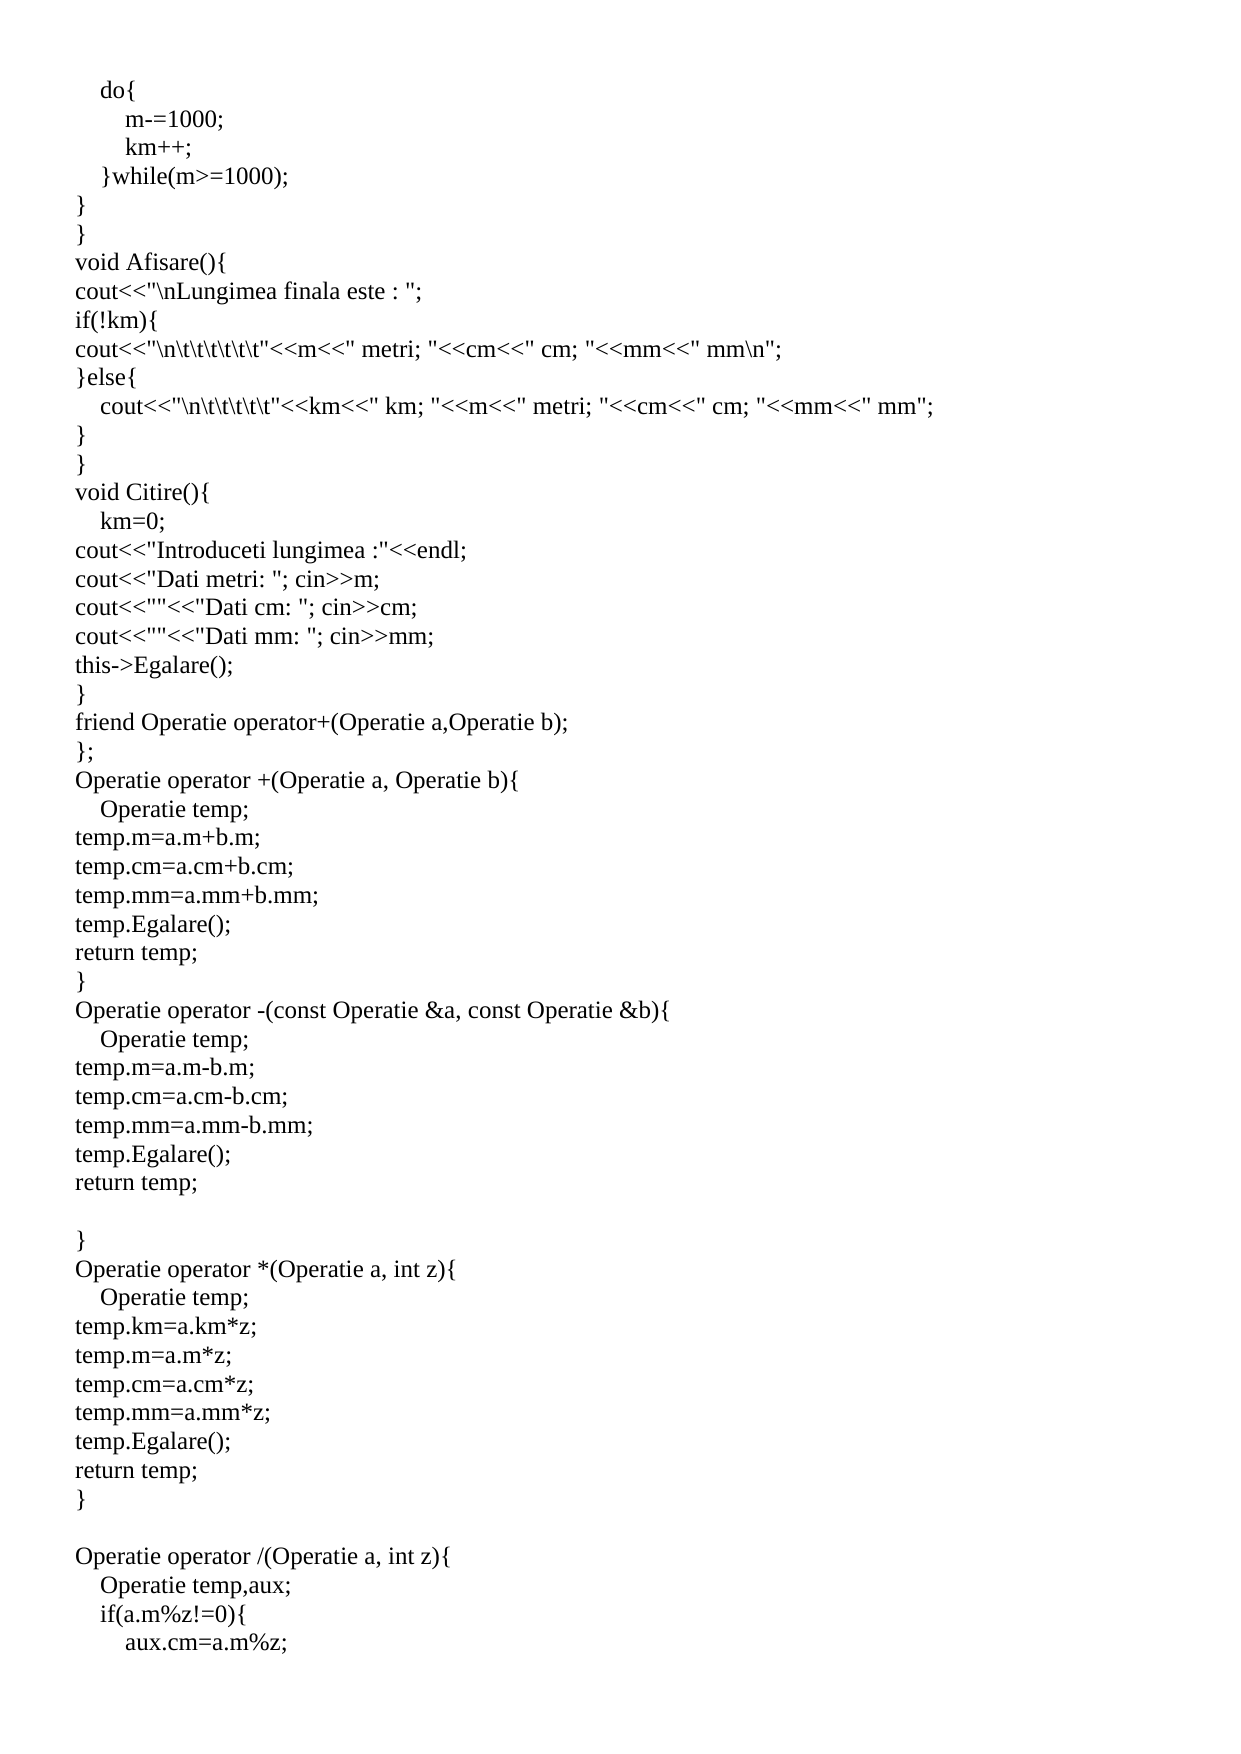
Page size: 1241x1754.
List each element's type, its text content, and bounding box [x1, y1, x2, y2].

text Operatie temp; [75, 1282, 1165, 1311]
text Operatie temp; [75, 794, 1165, 822]
text temp.mm=a.mm+b.mm; [75, 880, 1165, 909]
text } [75, 966, 1165, 995]
text temp.mm=a.mm-b.mm; [75, 1110, 1165, 1139]
text } [75, 219, 1165, 247]
text temp.mm=a.mm*z; [75, 1397, 1165, 1426]
text return temp; [75, 1167, 1165, 1196]
text Operatie operator -(const Operatie &a, const Operatie &b){ [75, 995, 1165, 1024]
text temp.cm=a.cm-b.cm; [75, 1081, 1165, 1110]
text } [75, 449, 1165, 477]
text temp.Egalare(); [75, 1426, 1165, 1455]
text Operatie operator +(Operatie a, Operatie b){ [75, 765, 1165, 794]
text } [75, 190, 1165, 219]
text aux.cm=a.m%z; [75, 1627, 1165, 1656]
text temp.cm=a.cm+b.cm; [75, 851, 1165, 880]
text temp.m=a.m-b.m; [75, 1052, 1165, 1081]
text if(a.m%z!=0){ [75, 1599, 1165, 1627]
text cout<<"Dati metri: "; cin>>m; [75, 564, 1165, 592]
text }while(m>=1000); [75, 161, 1165, 190]
text temp.km=a.km*z; [75, 1311, 1165, 1340]
text this->Egalare(); [75, 650, 1165, 679]
text m-=1000; [75, 104, 1165, 132]
text void Citire(){ [75, 477, 1165, 506]
text cout<<""<<"Dati cm: "; cin>>cm; [75, 592, 1165, 621]
text } [75, 679, 1165, 707]
text km=0; [75, 506, 1165, 535]
text void Afisare(){ [75, 247, 1165, 276]
text cout<<"\n\t\t\t\t\t"<<km<<" km; "<<m<<" metri; "<<cm<<" cm; "<<mm<<" mm"; [75, 391, 1165, 420]
text Operatie operator *(Operatie a, int z){ [75, 1254, 1165, 1282]
text return temp; [75, 1455, 1165, 1484]
text } [75, 1225, 1165, 1254]
text cout<<""<<"Dati mm: "; cin>>mm; [75, 621, 1165, 650]
text temp.Egalare(); [75, 909, 1165, 937]
text cout<<"\n\t\t\t\t\t\t"<<m<<" metri; "<<cm<<" cm; "<<mm<<" mm\n"; [75, 334, 1165, 362]
text } [75, 420, 1165, 449]
text temp.m=a.m*z; [75, 1340, 1165, 1369]
text return temp; [75, 937, 1165, 966]
text }; [75, 736, 1165, 765]
text temp.m=a.m+b.m; [75, 822, 1165, 851]
text Operatie operator /(Operatie a, int z){ [75, 1541, 1165, 1570]
text cout<<"Introduceti lungimea :"<<endl; [75, 535, 1165, 564]
text do{ [75, 75, 1165, 104]
text }else{ [75, 362, 1165, 391]
text km++; [75, 132, 1165, 161]
text Operatie temp; [75, 1024, 1165, 1052]
text Operatie temp,aux; [75, 1570, 1165, 1599]
text cout<<"\nLungimea finala este : "; [75, 276, 1165, 305]
text temp.Egalare(); [75, 1139, 1165, 1167]
text if(!km){ [75, 305, 1165, 334]
text temp.cm=a.cm*z; [75, 1369, 1165, 1397]
text friend Operatie operator+(Operatie a,Operatie b); [75, 707, 1165, 736]
text } [75, 1484, 1165, 1512]
